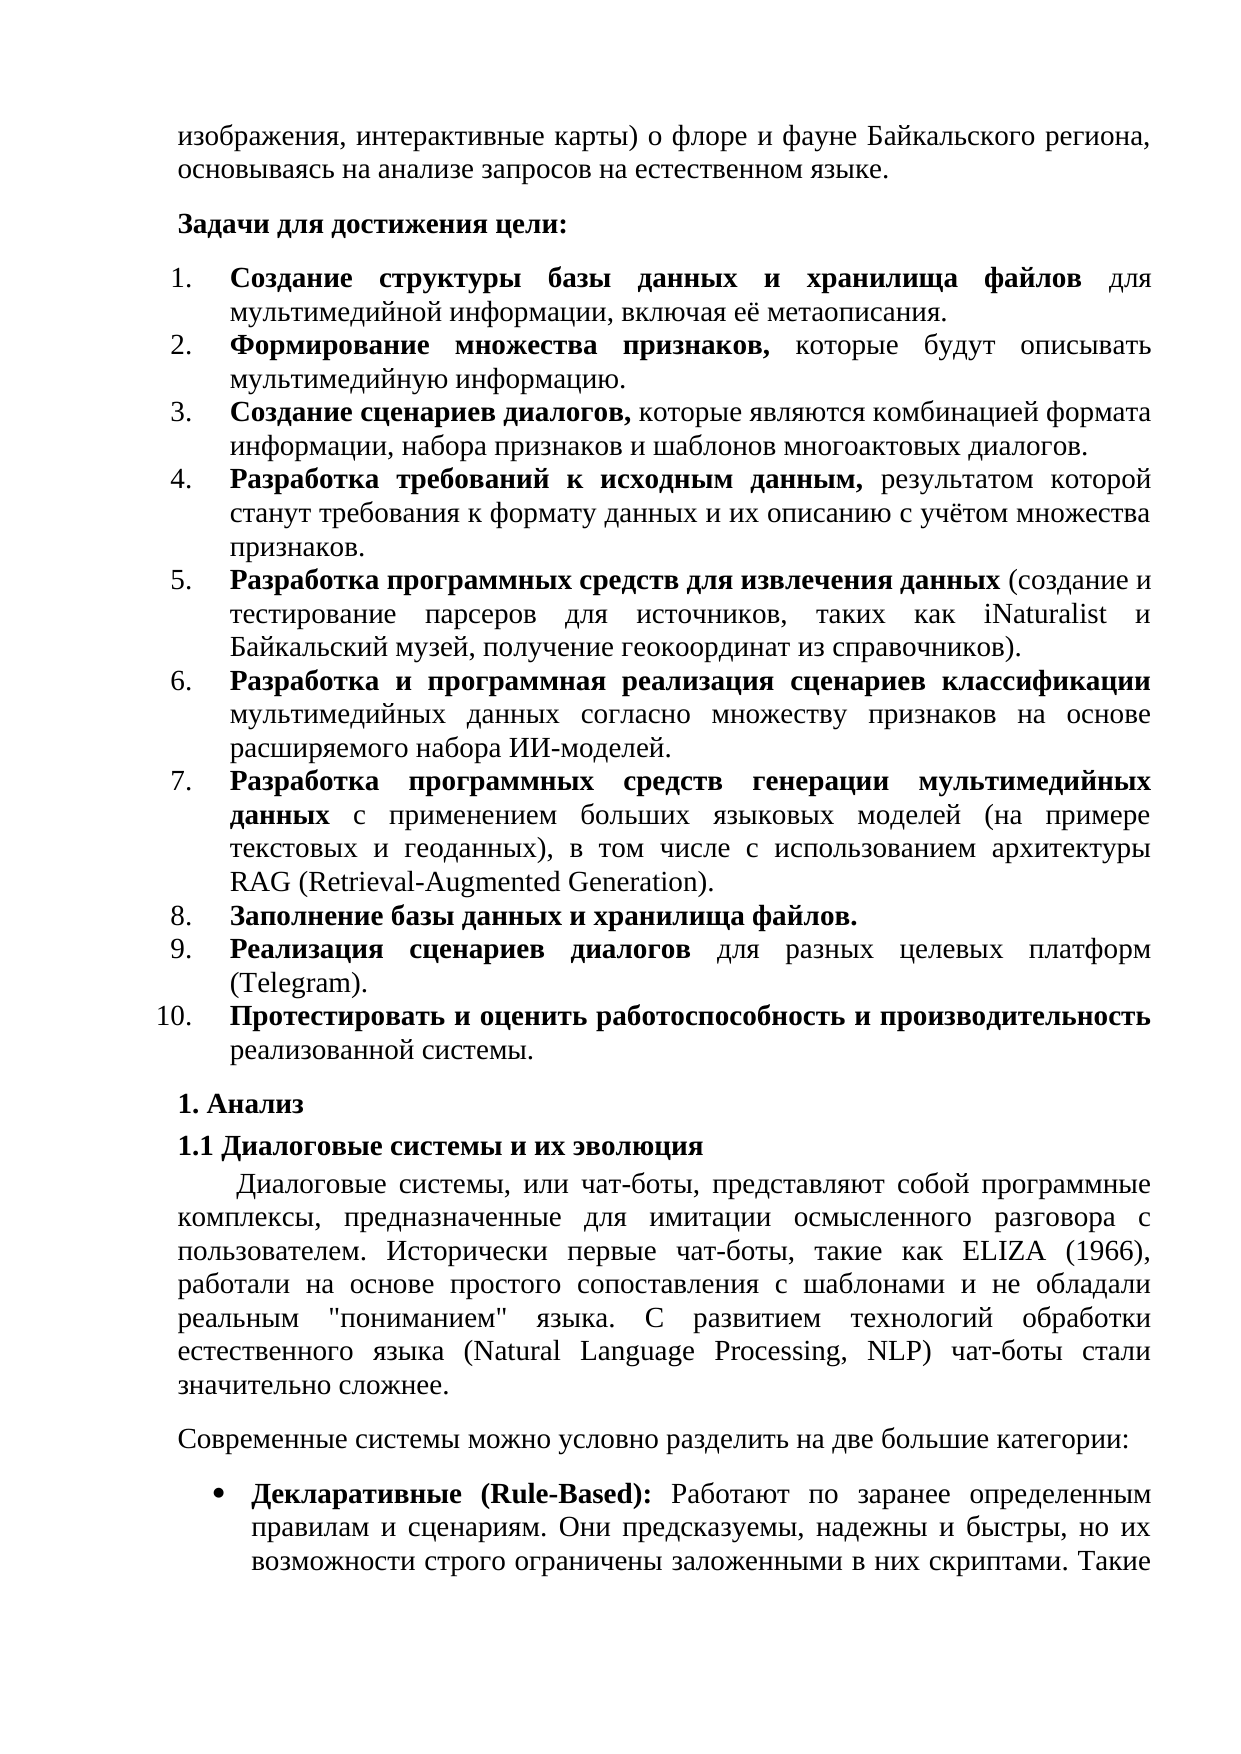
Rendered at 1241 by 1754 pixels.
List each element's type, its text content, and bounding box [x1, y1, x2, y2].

text Диалоговые системы, или чат-боты, представляют собой программные комплексы, предназначенные для имитации осмысленного разговора с пользователем. Исторически первые чат-боты, такие как ELIZA (1966), работали на основе простого сопоставления с шаблонами и не обладали реальным "пониманием" языка. С развитием технологий обработки естественного языка (Natural Language Processing, NLP) чат-боты стали значительно сложнее. [177, 1166, 1152, 1401]
text Задачи для достижения цели: [177, 206, 1152, 239]
list Реализация сценариев диалогов для разных целевых платформ (Telegram). [192, 931, 1152, 998]
list Разработка программных средств генерации мультимедийных данных с применением больших языковых моделей (на примере текстовых и геоданных), в том числе с использованием архитектуры RAG (Retrieval-Augmented Generation). [192, 763, 1152, 898]
list Протестировать и оценить работоспособность и производительность реализованной системы. [192, 998, 1152, 1065]
list Разработка требований к исходным данным, результатом которой станут требования к формату данных и их описанию с учётом множества признаков. [192, 462, 1152, 562]
subtitle 1.1 Диалоговые системы и их эволюция [177, 1128, 1152, 1162]
list Создание сценариев диалогов, которые являются комбинацией формата информации, набора признаков и шаблонов многоактовых диалогов. [192, 394, 1152, 462]
list Разработка программных средств для извлечения данных (создание и тестирование парсеров для источников, таких как iNaturalist и Байкальский музей, получение геокоординат из справочников). [192, 562, 1152, 663]
list Создание структуры базы данных и хранилища файлов для мультимедийной информации, включая её метаописания. [192, 260, 1152, 327]
list Разработка и программная реализация сценариев классификации мультимедийных данных согласно множеству признаков на основе расширяемого набора ИИ-моделей. [192, 663, 1152, 763]
subtitle 1. Анализ [177, 1086, 1152, 1120]
list Заполнение базы данных и хранилища файлов. [192, 898, 1152, 931]
list Формирование множества признаков, которые будут описывать мультимедийную информацию. [192, 327, 1152, 394]
text Современные системы можно условно разделить на две большие категории: [177, 1421, 1152, 1455]
